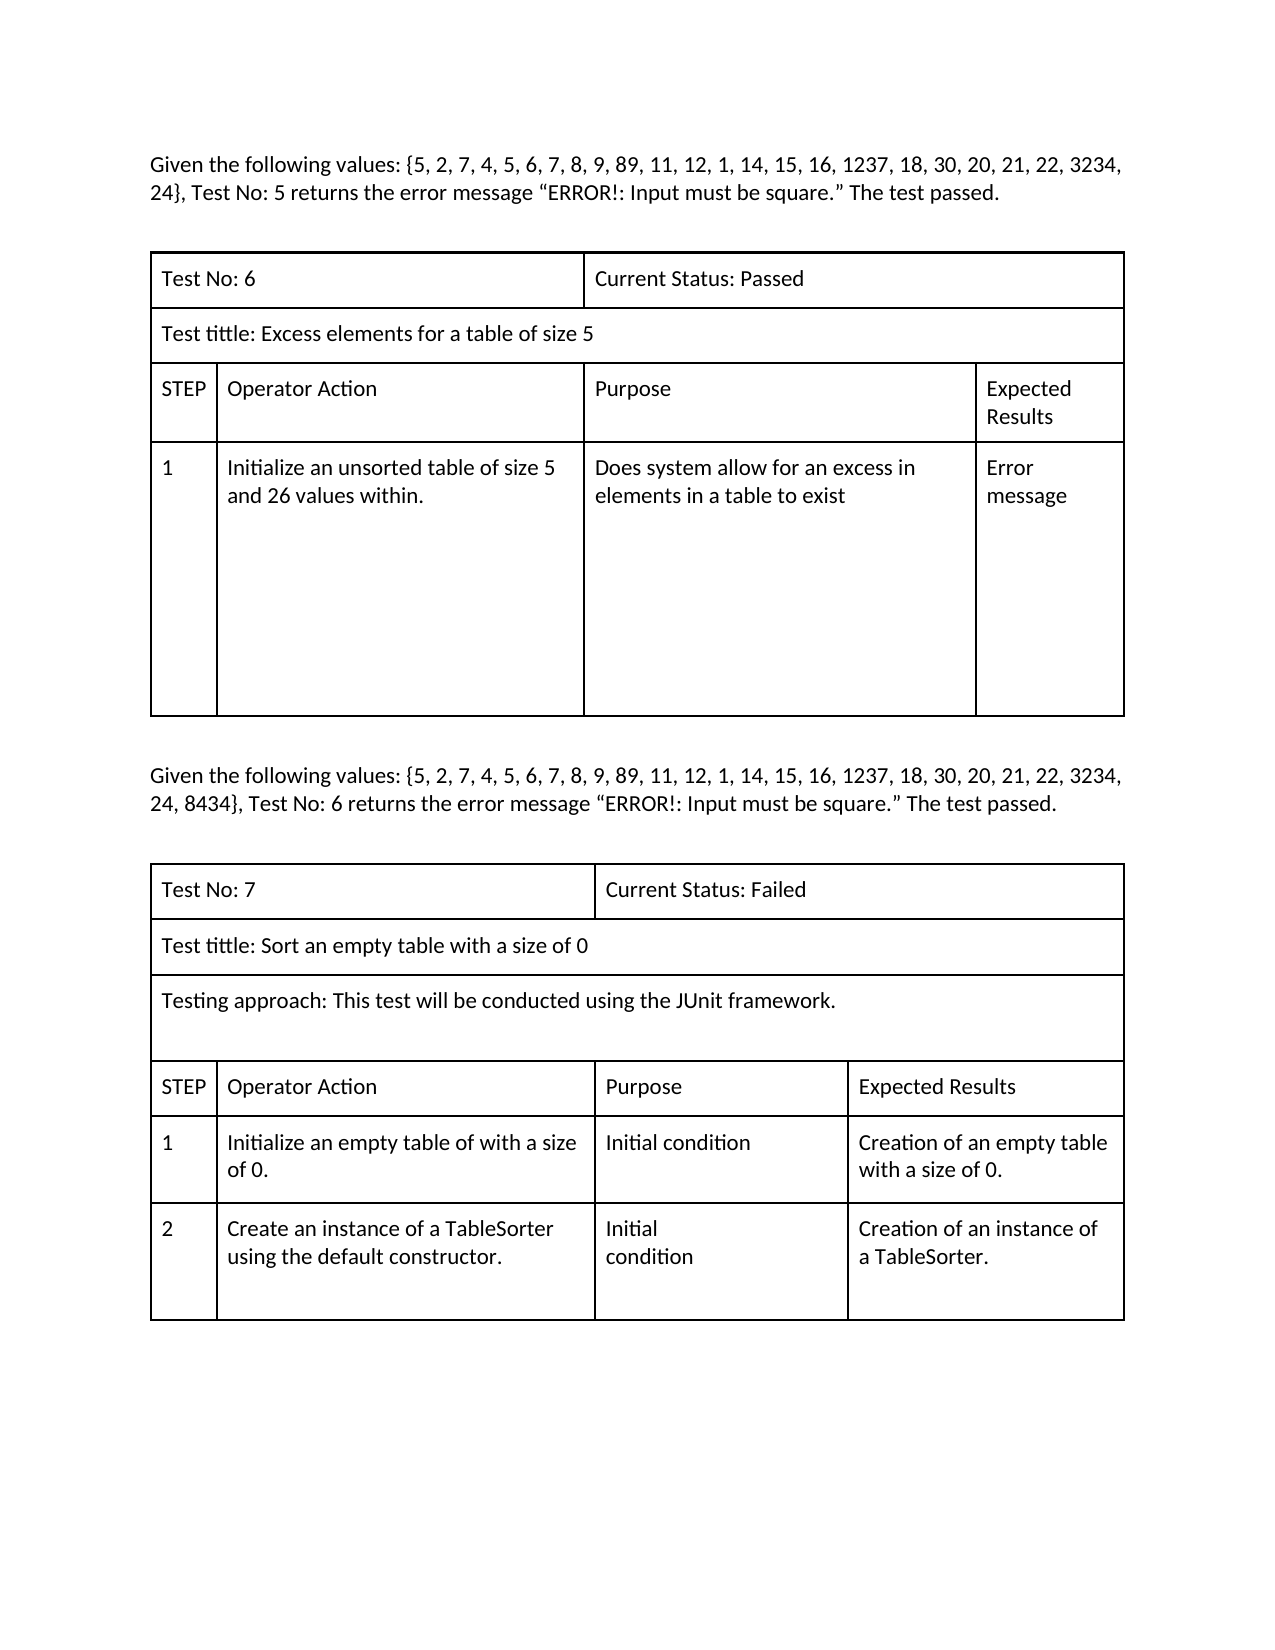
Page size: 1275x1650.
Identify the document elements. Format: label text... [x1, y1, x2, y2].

table_header Test No: 7 [152, 865, 594, 918]
table_cell Operator Action [218, 1062, 594, 1115]
table_cell STEP [152, 364, 216, 441]
table_cell Operator Action [218, 364, 583, 441]
table_cell 2 [152, 1204, 216, 1319]
table_cell Purpose [596, 1062, 847, 1115]
table_cell Expected Results [849, 1062, 1123, 1115]
table_header Test No: 6 [152, 254, 583, 307]
table_cell Expected Results [977, 364, 1123, 441]
table_cell Creation of an empty table with a size of 0. [849, 1117, 1123, 1202]
table_cell Initial condition [596, 1117, 847, 1202]
table_cell Initial condition [596, 1204, 847, 1319]
table_cell Testing approach: This test will be conducted using the JUnit framework. [152, 976, 1123, 1060]
table_cell STEP [152, 1062, 216, 1115]
table_cell Purpose [585, 364, 975, 441]
table_cell Test tittle: Sort an empty table with a size of 0 [152, 920, 1123, 973]
table_cell Test tittle: Excess elements for a table of size 5 [152, 309, 1123, 362]
table_cell 1 [152, 1117, 216, 1202]
text Given the following values: {5, 2, 7, 4, 5, 6, 7, 8, 9, 89, 11, 12, 1, 14, 15, 16, 1237, 18, 30, 20, 21, 22, 3234, 24, 8434}, Test No: 6 returns the error message “ERROR!: Input must be square.” The test passed. [150, 762, 1125, 818]
table_header Current Status: Passed [585, 254, 1123, 307]
table_header Current Status: Failed [596, 865, 1123, 918]
table_cell Error message [977, 443, 1123, 715]
table_cell Create an instance of a TableSorter using the default constructor. [218, 1204, 594, 1319]
table_cell Creation of an instance of a TableSorter. [849, 1204, 1123, 1319]
text Given the following values: {5, 2, 7, 4, 5, 6, 7, 8, 9, 89, 11, 12, 1, 14, 15, 16, 1237, 18, 30, 20, 21, 22, 3234, 24}, Test No: 5 returns the error message “ERROR!: Input must be square.” The test passed. [150, 150, 1125, 206]
table_cell Does system allow for an excess in elements in a table to exist [585, 443, 975, 715]
table_cell 1 [152, 443, 216, 715]
table_cell Initialize an empty table of with a size of 0. [218, 1117, 594, 1202]
table_cell Initialize an unsorted table of size 5 and 26 values within. [218, 443, 583, 715]
